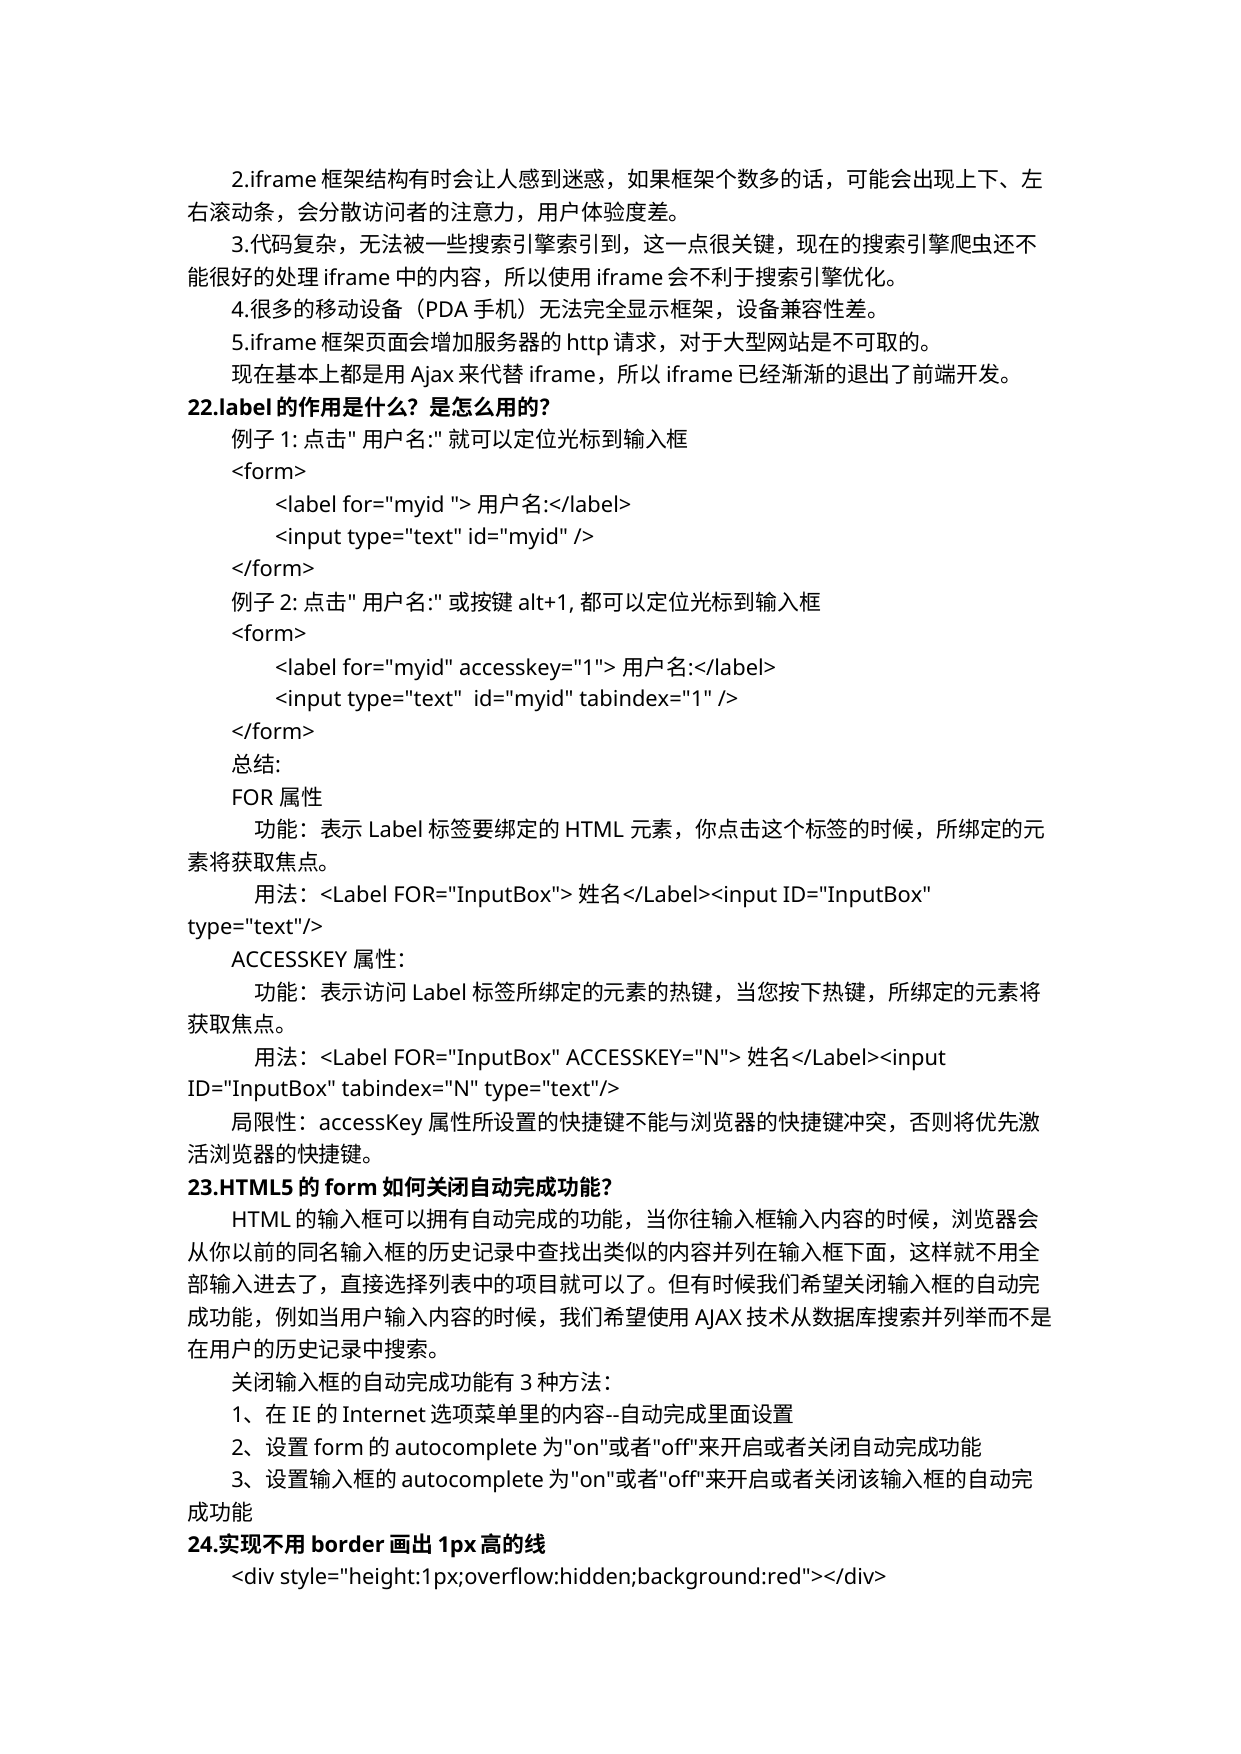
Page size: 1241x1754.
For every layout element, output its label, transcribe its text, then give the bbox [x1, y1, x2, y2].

text <label for="myid "> 用户名:</label> [231, 487, 1053, 519]
text 2、设置form的autocomplete为"on"或者"off"来开启或者关闭自动完成功能 [187, 1429, 1053, 1462]
text 例子1: 点击" 用户名:" 就可以定位光标到输入框 [187, 422, 1053, 454]
text 例子2: 点击" 用户名:" 或按键alt+1, 都可以定位光标到输入框 [187, 584, 1053, 617]
text 1、在IE的Internet选项菜单里的内容--自动完成里面设置 [187, 1397, 1053, 1429]
text HTML的输入框可以拥有自动完成的功能，当你往输入框输入内容的时候，浏览器会从你以前的同名输入框的历史记录中查找出类似的内容并列在输入框下面，这样就不用全部输入进去了，直接选择列表中的项目就可以了。但有时候我们希望关闭输入框的自动完成功能，例如当用户输入内容的时候，我们希望使用AJAX技术从数据库搜索并列举而不是在用户的历史记录中搜索。 [187, 1202, 1053, 1364]
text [187, 162, 1053, 389]
text 功能：表示Label 标签要绑定的HTML 元素，你点击这个标签的时候，所绑定的元素将获取焦点。 [187, 812, 1053, 877]
text </form> [187, 552, 1053, 584]
text <form> [187, 454, 1053, 487]
text <label for="myid" accesskey="1"> 用户名:</label> [231, 649, 1053, 682]
text FOR 属性 [187, 779, 1053, 812]
text ACCESSKEY 属性： [187, 942, 1053, 974]
text 局限性：accessKey 属性所设置的快捷键不能与浏览器的快捷键冲突，否则将优先激活浏览器的快捷键。 [187, 1104, 1053, 1169]
text <input type="text" id="myid" /> [231, 519, 1053, 552]
text <input type="text" id="myid" tabindex="1" /> [231, 682, 1053, 714]
text 用法：<Label FOR="InputBox" ACCESSKEY="N"> 姓名</Label><input ID="InputBox" tabindex="N" type="text"/> [187, 1039, 1053, 1104]
list HTML5的form如何关闭自动完成功能？ [187, 1169, 1053, 1202]
text 24.实现不用border画出1px高的线 [187, 1527, 1053, 1559]
text </form> [187, 714, 1053, 747]
list label的作用是什么？是怎么用的？ [187, 389, 1053, 422]
text 总结: [187, 747, 1053, 779]
text 用法：<Label FOR="InputBox"> 姓名</Label><input ID="InputBox" type="text"/> [187, 877, 1053, 942]
text <form> [187, 617, 1053, 649]
text 功能：表示访问Label 标签所绑定的元素的热键，当您按下热键，所绑定的元素将获取焦点。 [187, 974, 1053, 1039]
text <div style="height:1px;overflow:hidden;background:red"></div> [187, 1559, 1053, 1592]
text 关闭输入框的自动完成功能有3种方法： [187, 1364, 1053, 1397]
text 3、设置输入框的autocomplete为"on"或者"off"来开启或者关闭该输入框的自动完成功能 [187, 1462, 1053, 1527]
